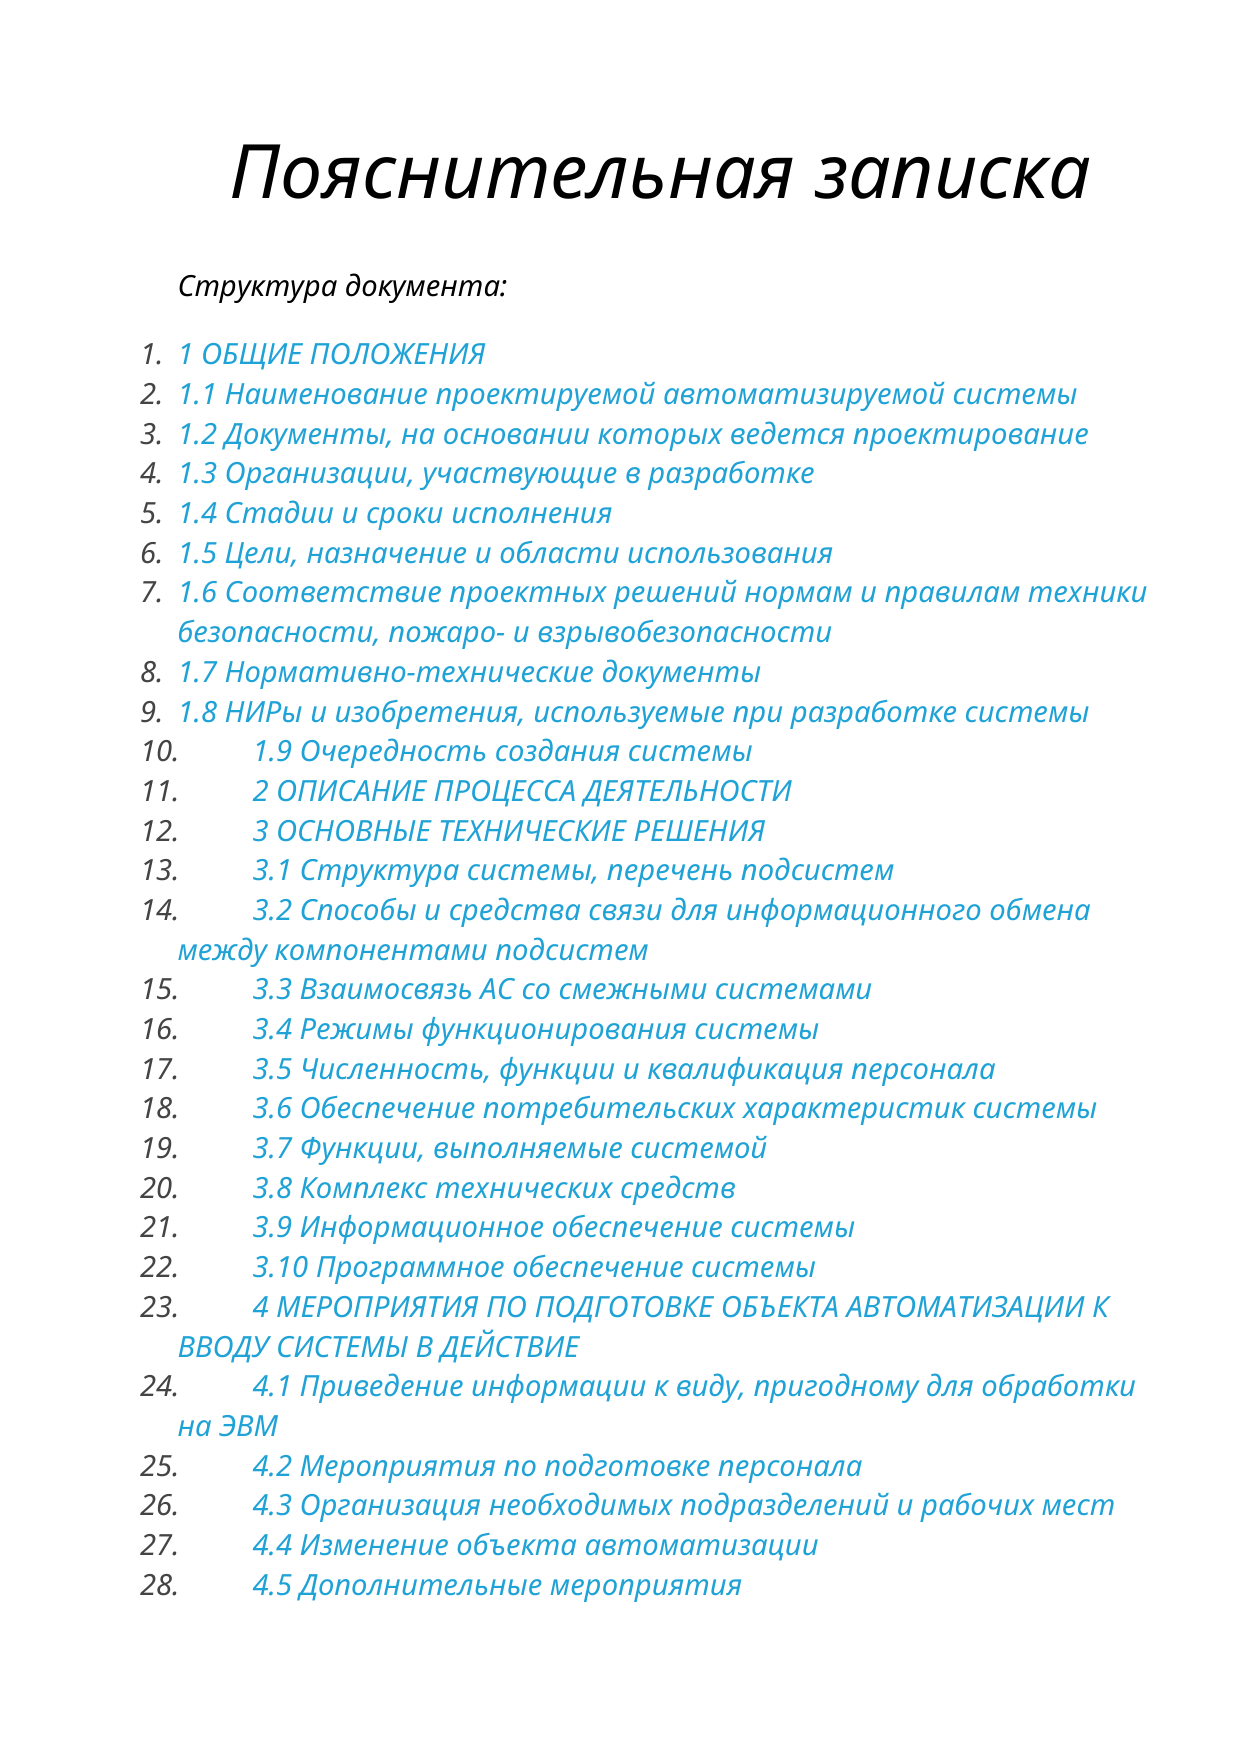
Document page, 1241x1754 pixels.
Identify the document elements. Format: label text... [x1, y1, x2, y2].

list 1.6 Соответствие проектных решений нормам и правилам техники безопасности, пожаро- и взрывобезопасности [140, 572, 1152, 651]
list 4.2 Мероприятия по подготовке персонала [140, 1445, 1152, 1484]
list 3.8 Комплекс технических средств [140, 1167, 1152, 1207]
text Пояснительная записка [177, 118, 1152, 220]
list 3.5 Численность, функции и квалификация персонала [140, 1048, 1152, 1088]
list 1.5 Цели, назначение и области использования [140, 532, 1152, 572]
list 3.1 Структура системы, перечень подсистем [140, 849, 1152, 889]
list 3 ОСНОВНЫЕ ТЕХНИЧЕСКИЕ РЕШЕНИЯ [140, 810, 1152, 849]
list 3.3 Взаимосвязь АС со смежными системами [140, 969, 1152, 1008]
list 3.4 Режимы функционирования системы [140, 1008, 1152, 1048]
list 3.10 Программное обеспечение системы [140, 1246, 1152, 1286]
list 1.3 Организации, участвующие в разработке [140, 453, 1152, 492]
list 1.2 Документы, на основании которых ведется проектирование [140, 413, 1152, 453]
list 3.2 Способы и средства связи для информационного обмена между компонентами подсистем [140, 889, 1152, 969]
list 3.7 Функции, выполняемые системой [140, 1127, 1152, 1167]
list 4.3 Организация необходимых подразделений и рабочих мест [140, 1484, 1152, 1524]
list 1 ОБЩИЕ ПОЛОЖЕНИЯ [140, 334, 1152, 373]
list 1.4 Стадии и сроки исполнения [140, 492, 1152, 532]
list 4.1 Приведение информации к виду, пригодному для обработки на ЭВМ [140, 1366, 1152, 1445]
list 1.7 Нормативно-технические документы [140, 651, 1152, 691]
list 3.9 Информационное обеспечение системы [140, 1207, 1152, 1246]
list 4 МЕРОПРИЯТИЯ ПО ПОДГОТОВКЕ ОБЪЕКТА АВТОМАТИЗАЦИИ К ВВОДУ СИСТЕМЫ В ДЕЙСТВИЕ [140, 1286, 1152, 1366]
list 1.9 Очередность создания системы [140, 731, 1152, 770]
list 2 ОПИСАНИЕ ПРОЦЕССА ДЕЯТЕЛЬНОСТИ [140, 770, 1152, 810]
list 1.1 Наименование проектируемой автоматизируемой системы [140, 373, 1152, 413]
list 3.6 Обеспечение потребительских характеристик системы [140, 1088, 1152, 1127]
text Структура документа: [177, 265, 1152, 304]
list 1.8 НИРы и изобретения, используемые при разработке системы [140, 691, 1152, 731]
list 4.4 Изменение объекта автоматизации [140, 1524, 1152, 1564]
list 4.5 Дополнительные мероприятия [140, 1564, 1152, 1604]
